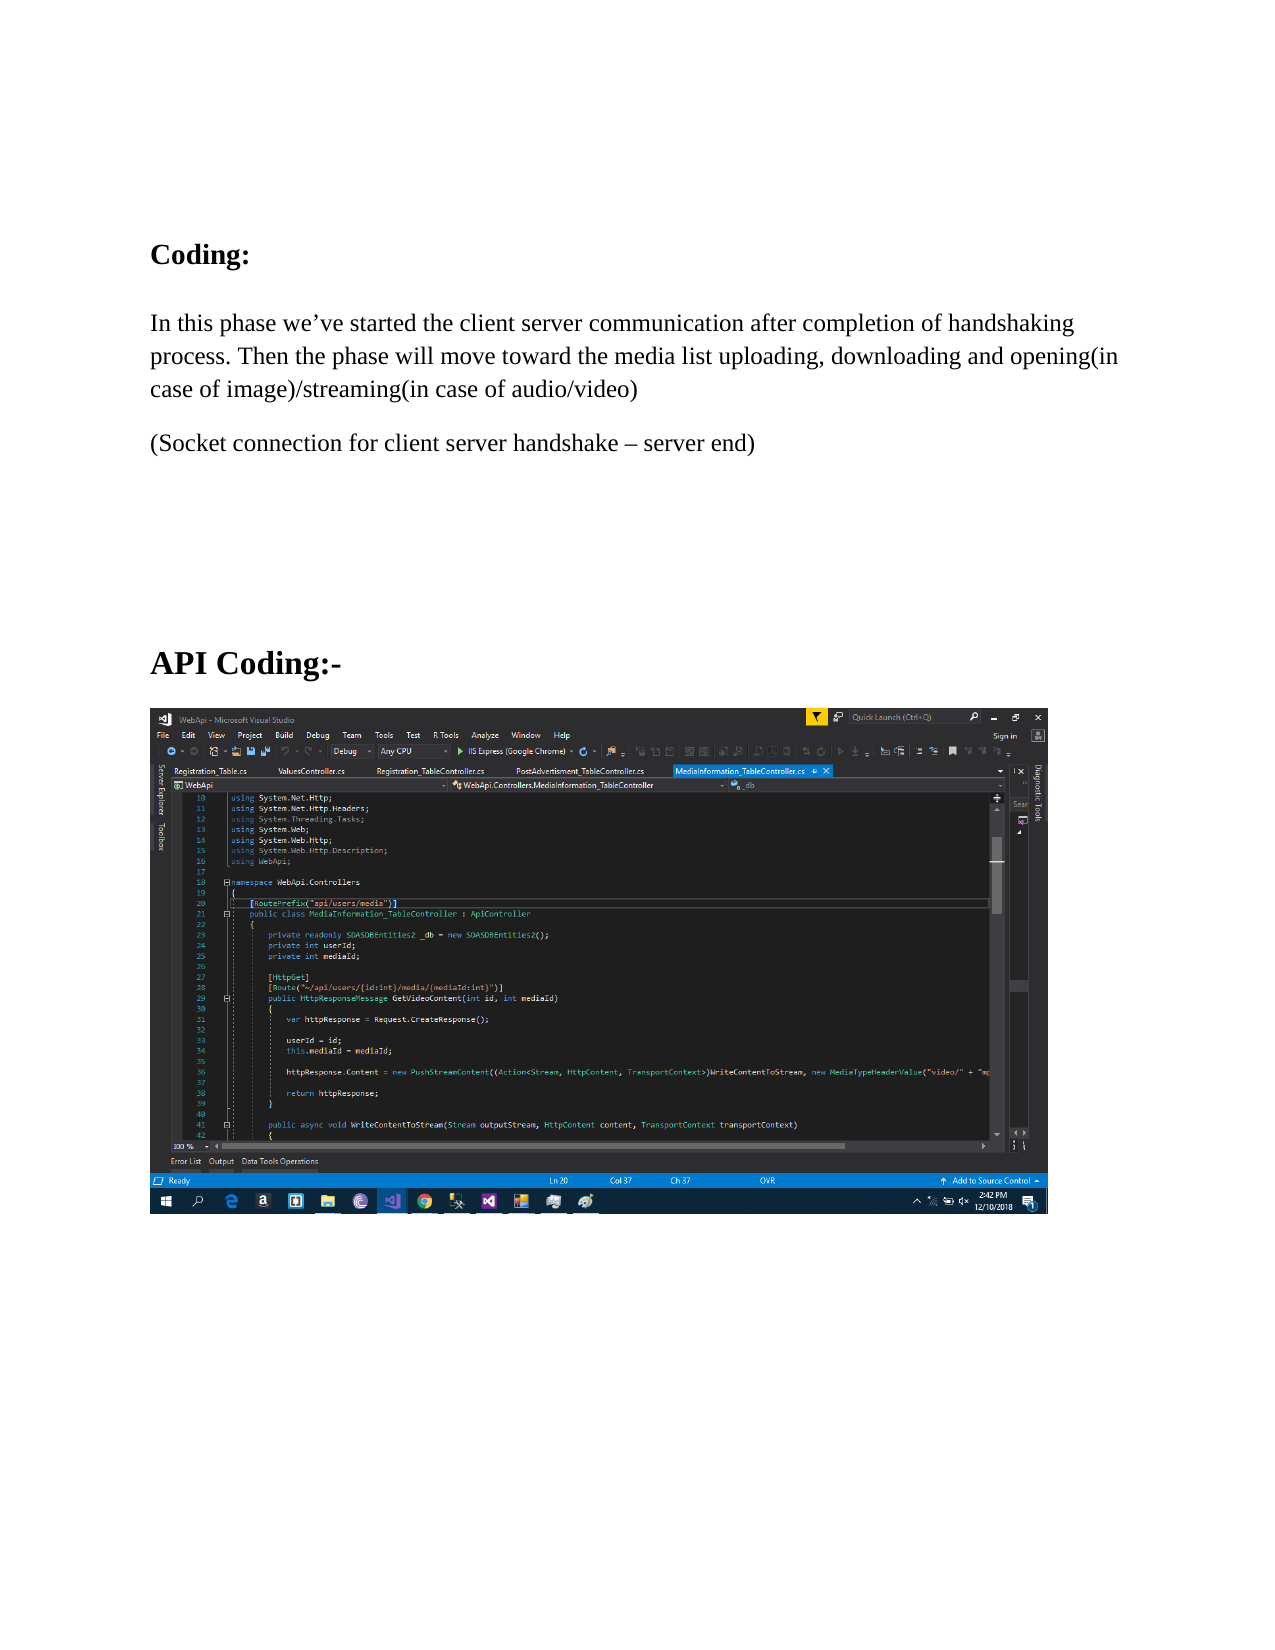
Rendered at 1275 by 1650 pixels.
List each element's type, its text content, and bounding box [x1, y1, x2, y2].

picture [150, 708, 1048, 1214]
text Coding: [150, 237, 1125, 270]
text (Socket connection for client server handshake – server end) [150, 428, 1125, 457]
text In this phase we’ve started the client server communication after completion of handshaking process. Then the phase will move toward the media list uploading, downloading and opening(in case of image)/streaming(in case of audio/video) [150, 308, 1125, 403]
text API Coding:- [150, 643, 1125, 682]
